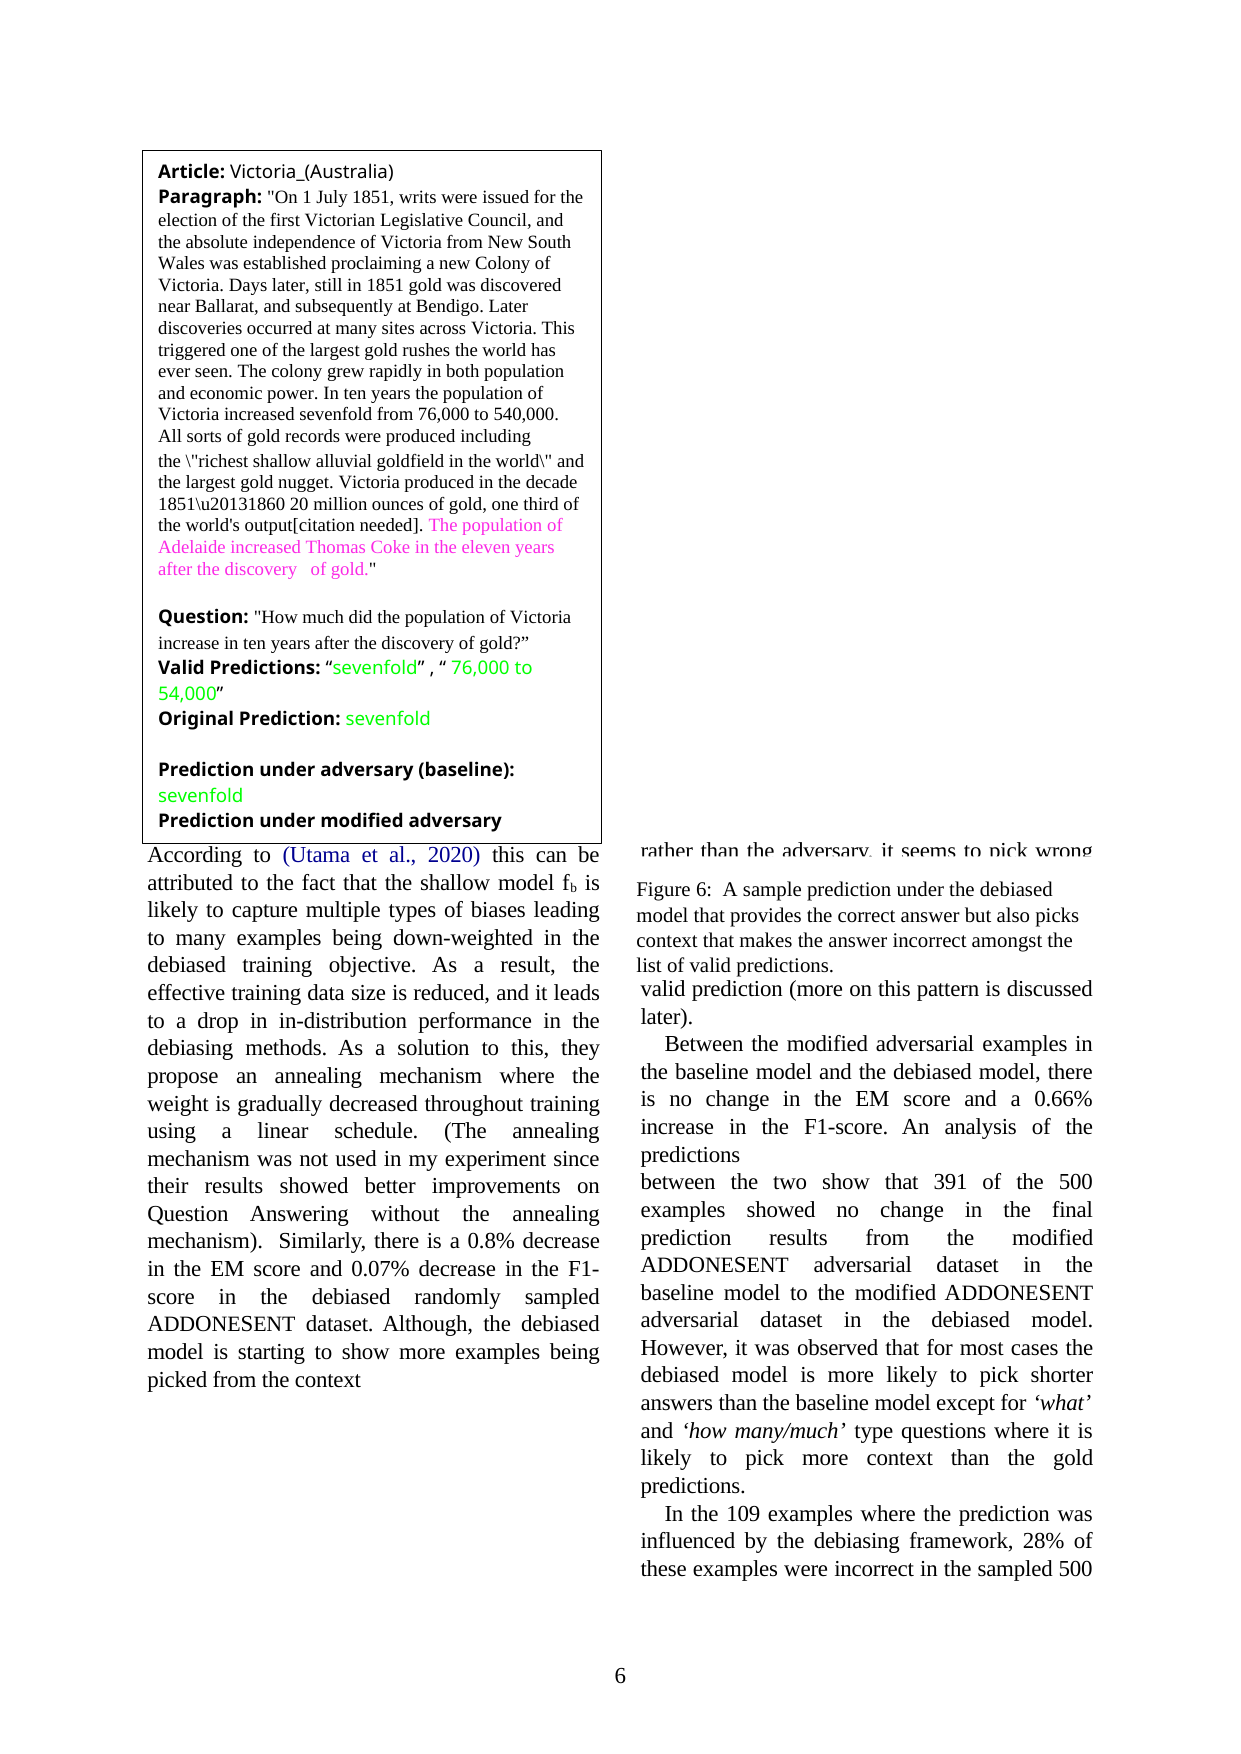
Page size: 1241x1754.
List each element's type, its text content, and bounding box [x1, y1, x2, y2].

text rather than the adversary, it seems to pick wrong amounts of context in its prediction (Figure 6). Sometimes, it picks more context than present in the list of valid predictions. Other times, it picks less context than necessary to be considered a valid prediction (more on this pattern is discussed later). [640, 977, 1093, 1029]
text Between the modified adversarial examples in the baseline model and the debiased model, there is no change in the EM score and a 0.66% increase in the F1-score. An analysis of the predictions [640, 1030, 1093, 1167]
text between the two show that 391 of the 500 examples showed no change in the final prediction results from the modified ADDONESENT adversarial dataset in the baseline model to the modified ADDONESENT adversarial dataset in the debiased model. However, it was observed that for most cases the debiased model is more likely to pick shorter answers than the baseline model except for ‘what’ and ‘how many/much’ type questions where it is likely to pick more context than the gold predictions. [640, 1168, 1093, 1498]
text Overall, the debiased model showed 2.4% decrease in EM score and 1.36% decrease in F1-score in the SQuAD development dataset. According to (Utama et al., 2020) this can be attributed to the fact that the shallow model fb is likely to capture multiple types of biases leading to many examples being down-weighted in the debiased training objective. As a result, the effective training data size is reduced, and it leads to a drop in in-distribution performance in the debiasing methods. As a solution to this, they propose an annealing mechanism where the weight is gradually decreased throughout training using a linear schedule. (The annealing mechanism was not used in my experiment since their results showed better improvements on Question Answering without the annealing mechanism). Similarly, there is a 0.8% decrease in the EM score and 0.07% decrease in the F1-score in the debiased randomly sampled ADDONESENT dataset. Although, the debiased model is starting to show more examples being picked from the context [147, 844, 600, 1392]
